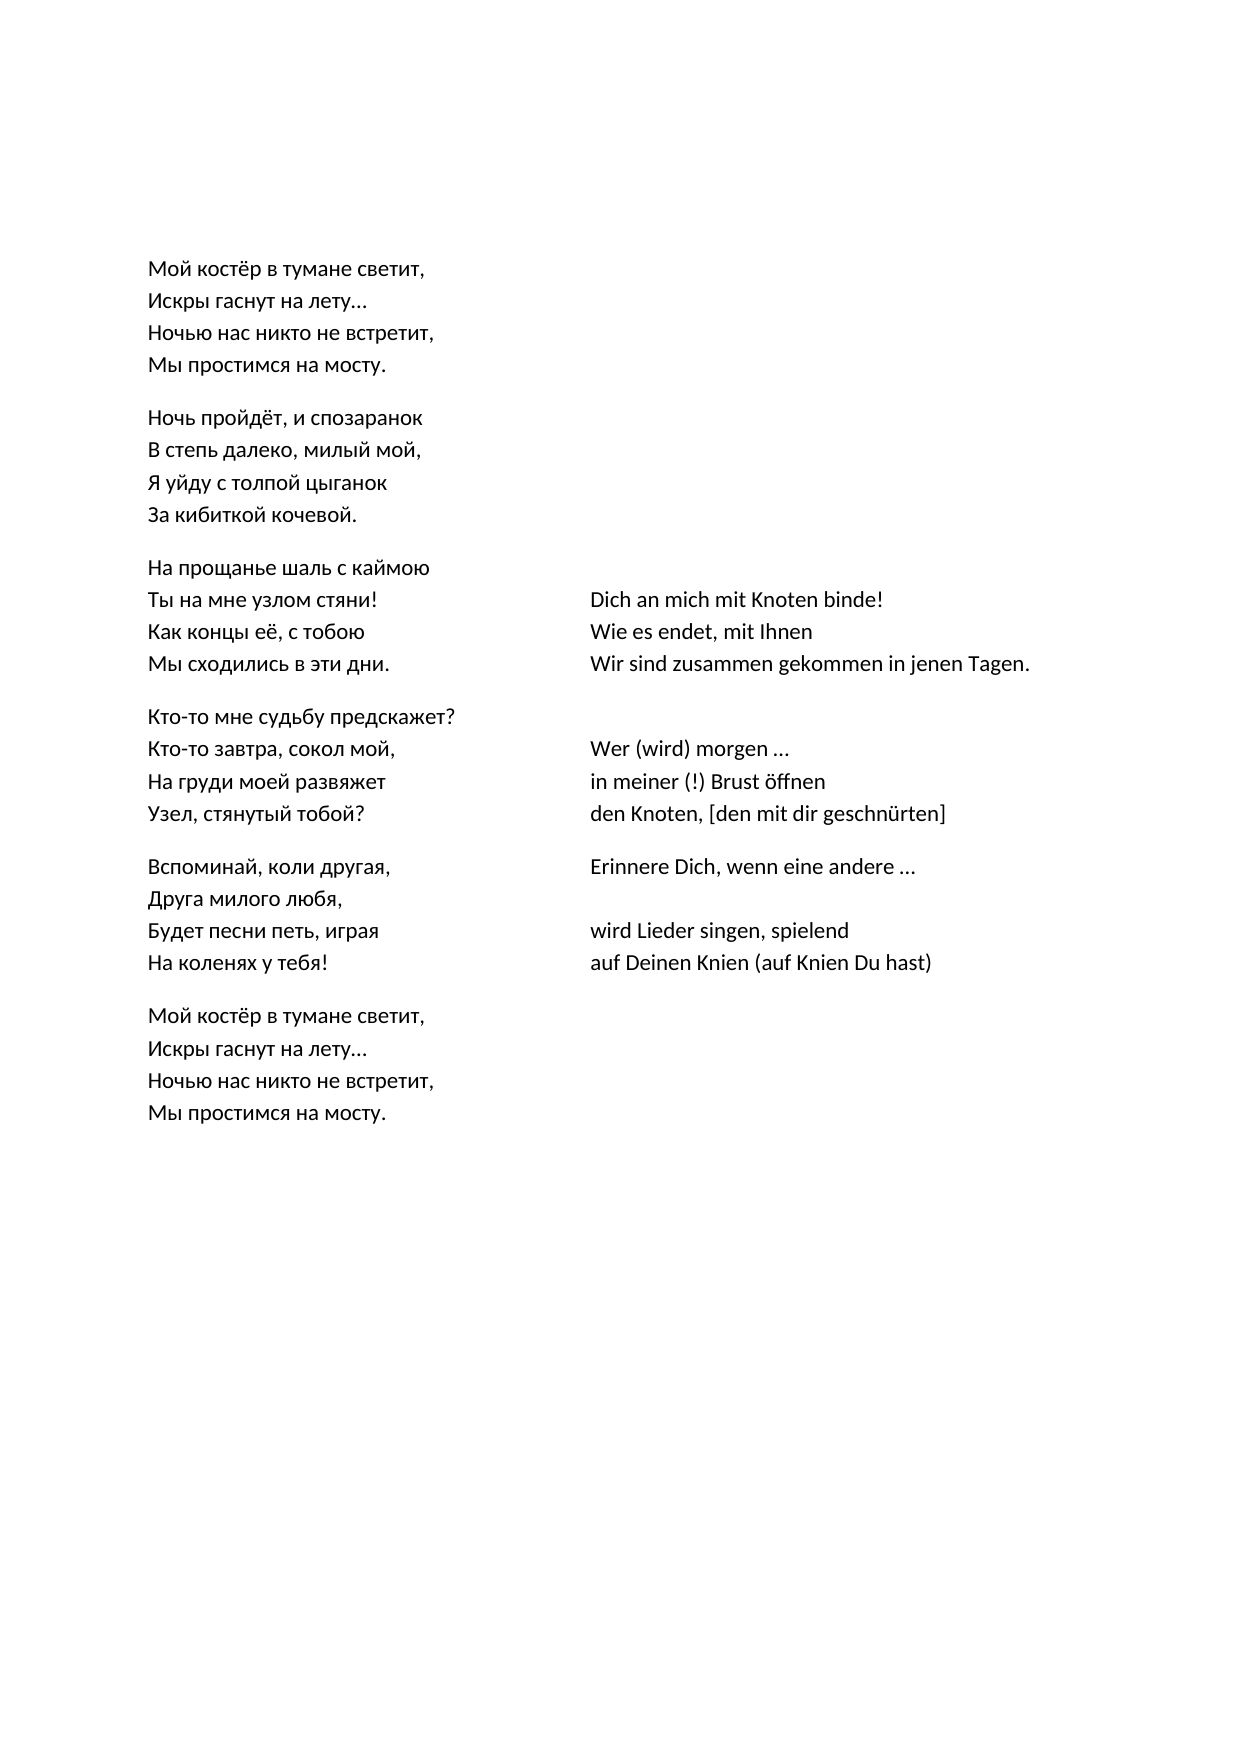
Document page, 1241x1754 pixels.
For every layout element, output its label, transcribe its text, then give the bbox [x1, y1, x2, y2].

text Ночь пройдёт, и спозаранок В степь далеко, милый мой, Я уйду с толпой цыганок За кибиткой кочевой. [148, 403, 1093, 528]
text Кто-то мне судьбу предскажет? Кто-то завтра, сокол мой, Wer (wird) morgen … На груди моей развяжет in meiner (!) Brust öffnen Узел, стянутый тобой? den Knoten, [den mit dir geschnürten] [148, 702, 1093, 827]
text Мой костёр в тумане светит, Искры гаснут на лету… Ночью нас никто не встретит, Мы простимся на мосту. [148, 254, 1093, 378]
text На прощанье шаль с каймою Ты на мне узлом стяни! Dich an mich mit Knoten binde! Как концы её, с тобою Wie es endet, mit Ihnen Мы сходились в эти дни. Wir sind zusammen gekommen in jenen Tagen. [148, 553, 1093, 677]
text Вспоминай, коли другая, Erinnere Dich, wenn eine andere … Друга милого любя, Будет песни петь, играя wird Lieder singen, spielend На коленях у тебя! auf Deinen Knien (auf Knien Du hast) [148, 852, 1093, 977]
text Мой костёр в тумане светит, Искры гаснут на лету… Ночью нас никто не встретит, Мы простимся на мосту. [148, 1002, 1093, 1126]
